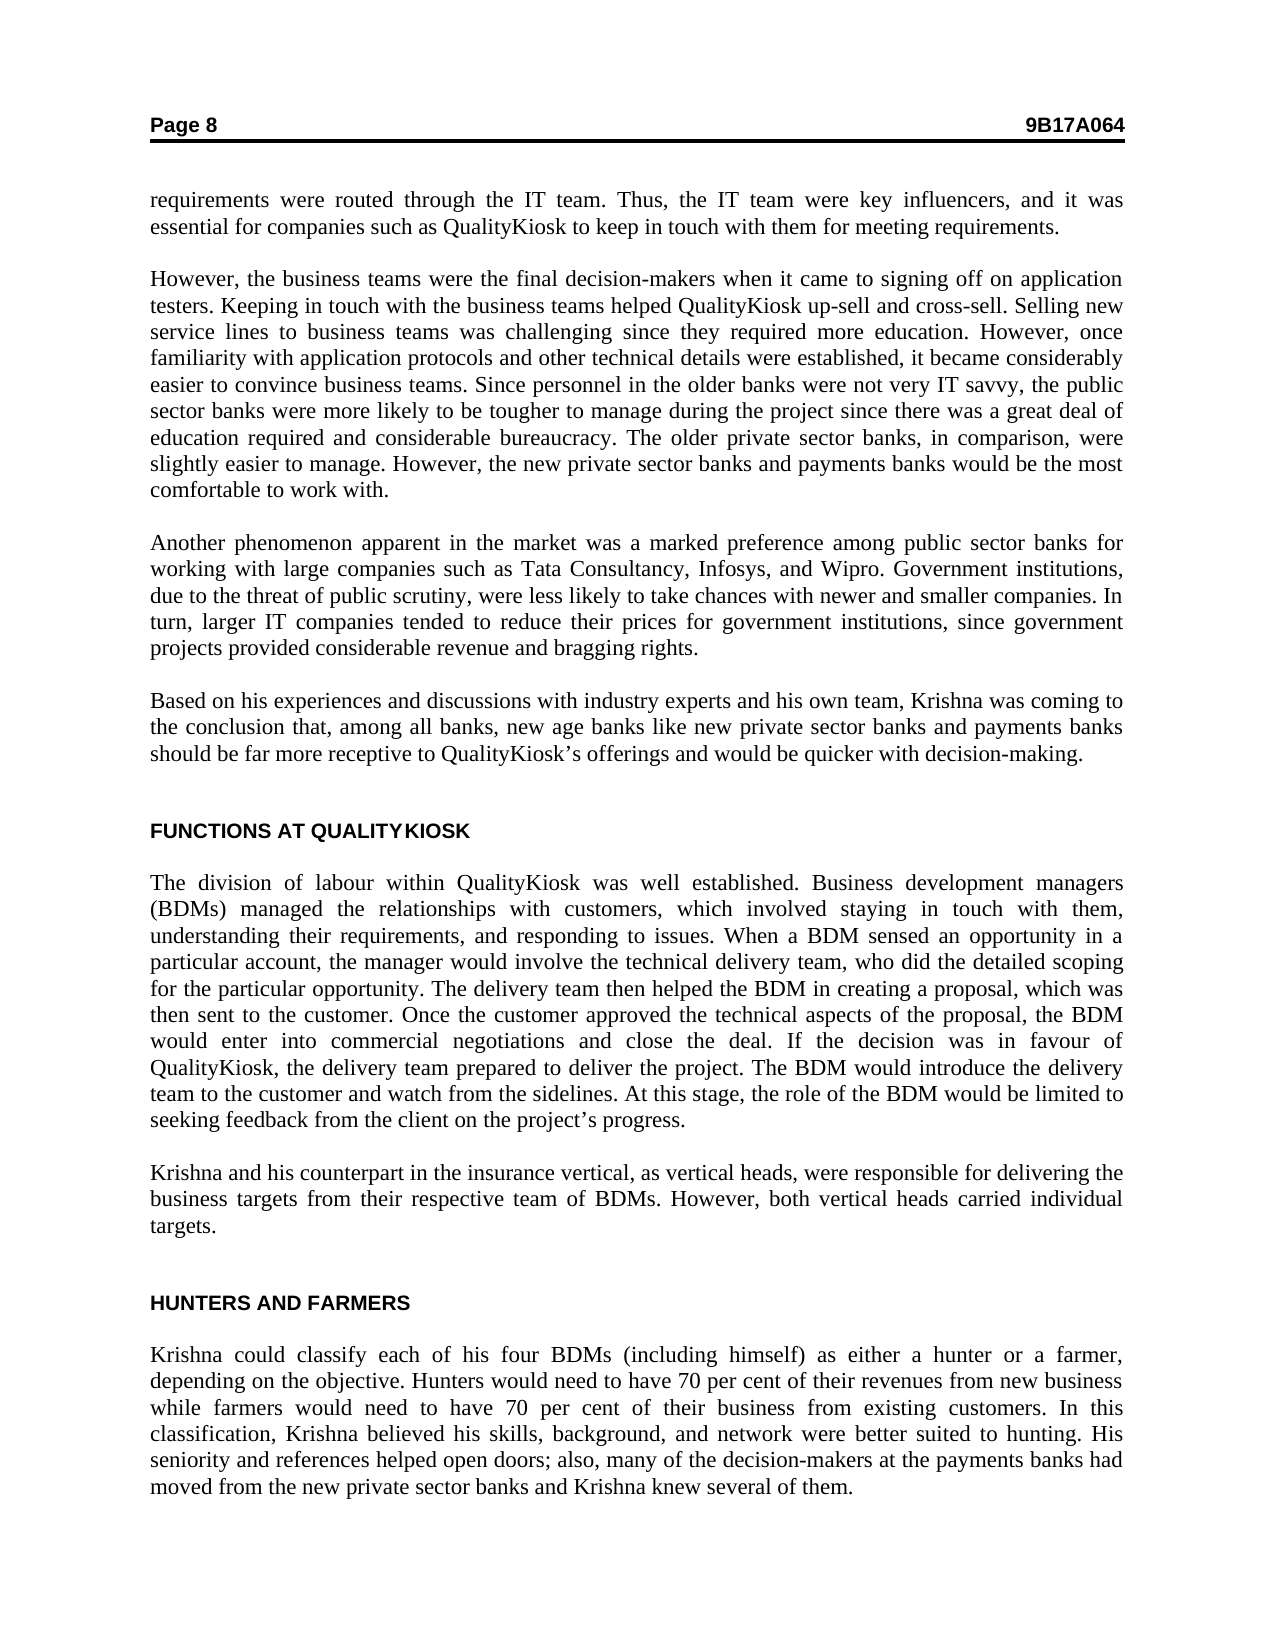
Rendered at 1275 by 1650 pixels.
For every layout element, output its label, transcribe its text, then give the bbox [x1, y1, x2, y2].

text The division of labour within QualityKiosk was well established. Business development managers (BDMs) managed the relationships with customers, which involved staying in touch with them, understanding their requirements, and responding to issues. When a BDM sensed an opportunity in a particular account, the manager would involve the technical delivery team, who did the detailed scoping for the particular opportunity. The delivery team then helped the BDM in creating a proposal, which was then sent to the customer. Once the customer approved the technical aspects of the proposal, the BDM would enter into commercial negotiations and close the deal. If the decision was in favour of QualityKiosk, the delivery team prepared to deliver the project. The BDM would introduce the delivery team to the customer and watch from the sidelines. At this stage, the role of the BDM would be limited to seeking feedback from the client on the project’s progress. [150, 869, 1125, 1133]
text Hunters and farmers [150, 1291, 1125, 1315]
text However, the business teams were the final decision-makers when it came to signing off on application testers. Keeping in touch with the business teams helped QualityKiosk up-sell and cross-sell. Selling new service lines to business teams was challenging since they required more education. However, once familiarity with application protocols and other technical details were established, it became considerably easier to convince business teams. Since personnel in the older banks were not very IT savvy, the public sector banks were more likely to be tougher to manage during the project since there was a great deal of education required and considerable bureaucracy. The older private sector banks, in comparison, were slightly easier to manage. However, the new private sector banks and payments banks would be the most comfortable to work with. [150, 265, 1125, 503]
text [150, 186, 1125, 239]
text functions at qualitykiosk [150, 819, 1125, 843]
text Based on his experiences and discussions with industry experts and his own team, Krishna was coming to the conclusion that, among all banks, new age banks like new private sector banks and payments banks should be far more receptive to QualityKiosk’s offerings and would be quicker with decision-making. [150, 687, 1125, 766]
text Another phenomenon apparent in the market was a marked preference among public sector banks for working with large companies such as Tata Consultancy, Infosys, and Wipro. Government institutions, due to the threat of public scrutiny, were less likely to take chances with newer and smaller companies. In turn, larger IT companies tended to reduce their prices for government institutions, since government projects provided considerable revenue and bragging rights. [150, 529, 1125, 661]
text Krishna could classify each of his four BDMs (including himself) as either a hunter or a farmer, depending on the objective. Hunters would need to have 70 per cent of their revenues from new business while farmers would need to have 70 per cent of their business from existing customers. In this classification, Krishna believed his skills, background, and network were better suited to hunting. His seniority and references helped open doors; also, many of the decision-makers at the payments banks had moved from the new private sector banks and Krishna knew several of them. [150, 1341, 1125, 1499]
text Krishna and his counterpart in the insurance vertical, as vertical heads, were responsible for delivering the business targets from their respective team of BDMs. However, both vertical heads carried individual targets. [150, 1159, 1125, 1238]
